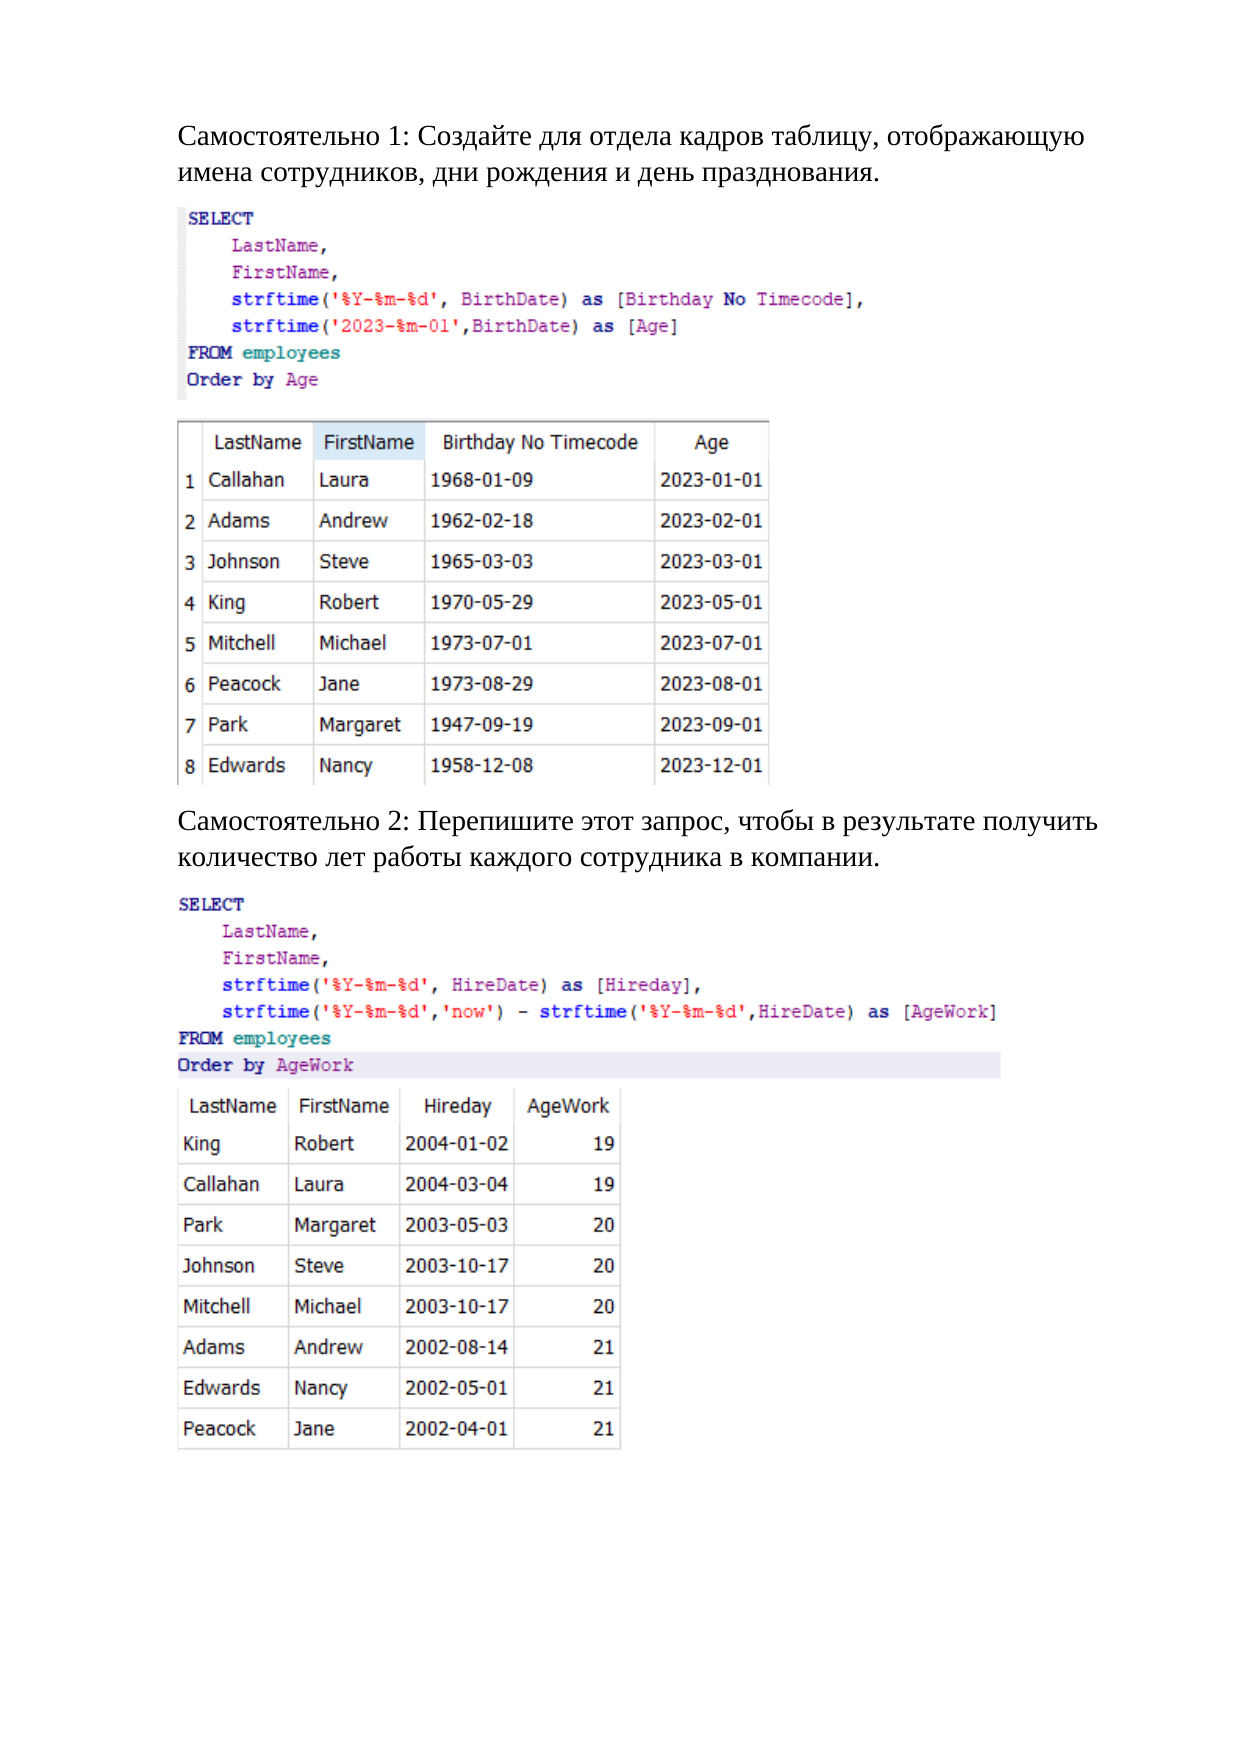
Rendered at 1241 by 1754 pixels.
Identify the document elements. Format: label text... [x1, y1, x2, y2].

picture [177, 892, 1001, 1087]
text Самостоятельно 1: Создайте для отдела кадров таблицу, отображающую имена сотрудников, дни рождения и день празднования. [177, 118, 1152, 188]
picture [177, 418, 770, 785]
picture [177, 1088, 623, 1453]
text Самостоятельно 2: Перепишите этот запрос, чтобы в результате получить количество лет работы каждого сотрудника в компании. [177, 803, 1152, 873]
picture [177, 207, 879, 400]
